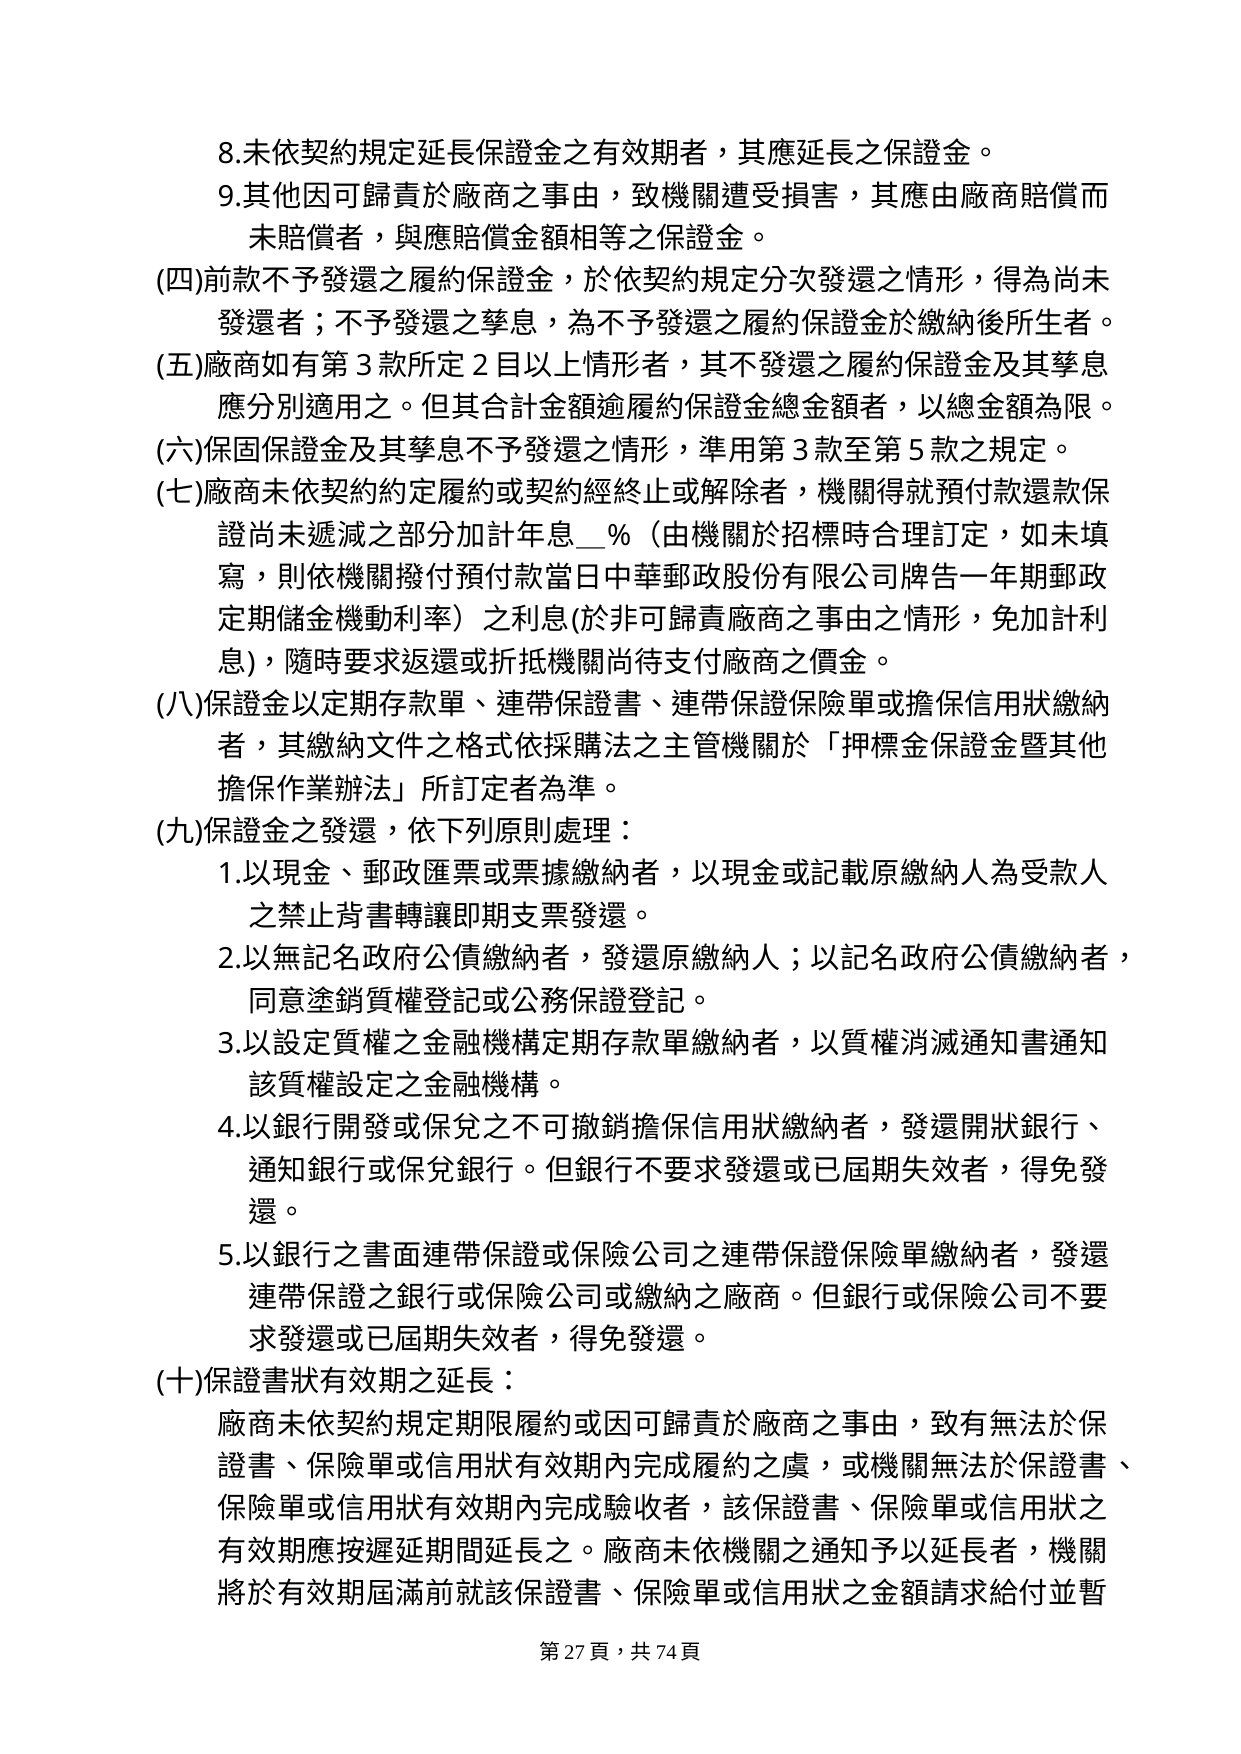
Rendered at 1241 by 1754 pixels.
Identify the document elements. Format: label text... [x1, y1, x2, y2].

text (四)前款不予發還之履約保證金，於依契約規定分次發還之情形，得為尚未發還者；不予發還之孳息，為不予發還之履約保證金於繳納後所生者。 [156, 257, 1110, 342]
text (十)保證書狀有效期之延長： [156, 1358, 1110, 1400]
text (六)保固保證金及其孳息不予發還之情形，準用第3款至第5款之規定。 [156, 426, 1110, 469]
text 3.以設定質權之金融機構定期存款單繳納者，以質權消滅通知書通知該質權設定之金融機構。 [217, 1019, 1110, 1104]
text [217, 1400, 1110, 1612]
text 8.未依契約規定延長保證金之有效期者，其應延長之保證金。 [217, 130, 1110, 172]
text 9.其他因可歸責於廠商之事由，致機關遭受損害，其應由廠商賠償而未賠償者，與應賠償金額相等之保證金。 [217, 172, 1110, 257]
text 1.以現金、郵政匯票或票據繳納者，以現金或記載原繳納人為受款人之禁止背書轉讓即期支票發還。 [217, 850, 1110, 935]
text 2.以無記名政府公債繳納者，發還原繳納人；以記名政府公債繳納者，同意塗銷質權登記或公務保證登記。 [217, 935, 1110, 1019]
text (七)廠商未依契約約定履約或契約經終止或解除者，機關得就預付款還款保證尚未遞減之部分加計年息＿%（由機關於招標時合理訂定，如未填寫，則依機關撥付預付款當日中華郵政股份有限公司牌告一年期郵政定期儲金機動利率）之利息(於非可歸責廠商之事由之情形，免加計利息)，隨時要求返還或折抵機關尚待支付廠商之價金。 [156, 469, 1110, 681]
text (五)廠商如有第3款所定2目以上情形者，其不發還之履約保證金及其孳息應分別適用之。但其合計金額逾履約保證金總金額者，以總金額為限。 [156, 342, 1110, 426]
text 4.以銀行開發或保兌之不可撤銷擔保信用狀繳納者，發還開狀銀行、通知銀行或保兌銀行。但銀行不要求發還或已屆期失效者，得免發還。 [217, 1104, 1110, 1231]
text 5.以銀行之書面連帶保證或保險公司之連帶保證保險單繳納者，發還連帶保證之銀行或保險公司或繳納之廠商。但銀行或保險公司不要求發還或已屆期失效者，得免發還。 [217, 1231, 1110, 1358]
text (九)保證金之發還，依下列原則處理： [156, 808, 1110, 850]
text (八)保證金以定期存款單、連帶保證書、連帶保證保險單或擔保信用狀繳納者，其繳納文件之格式依採購法之主管機關於「押標金保證金暨其他擔保作業辦法」所訂定者為準。 [156, 681, 1110, 808]
